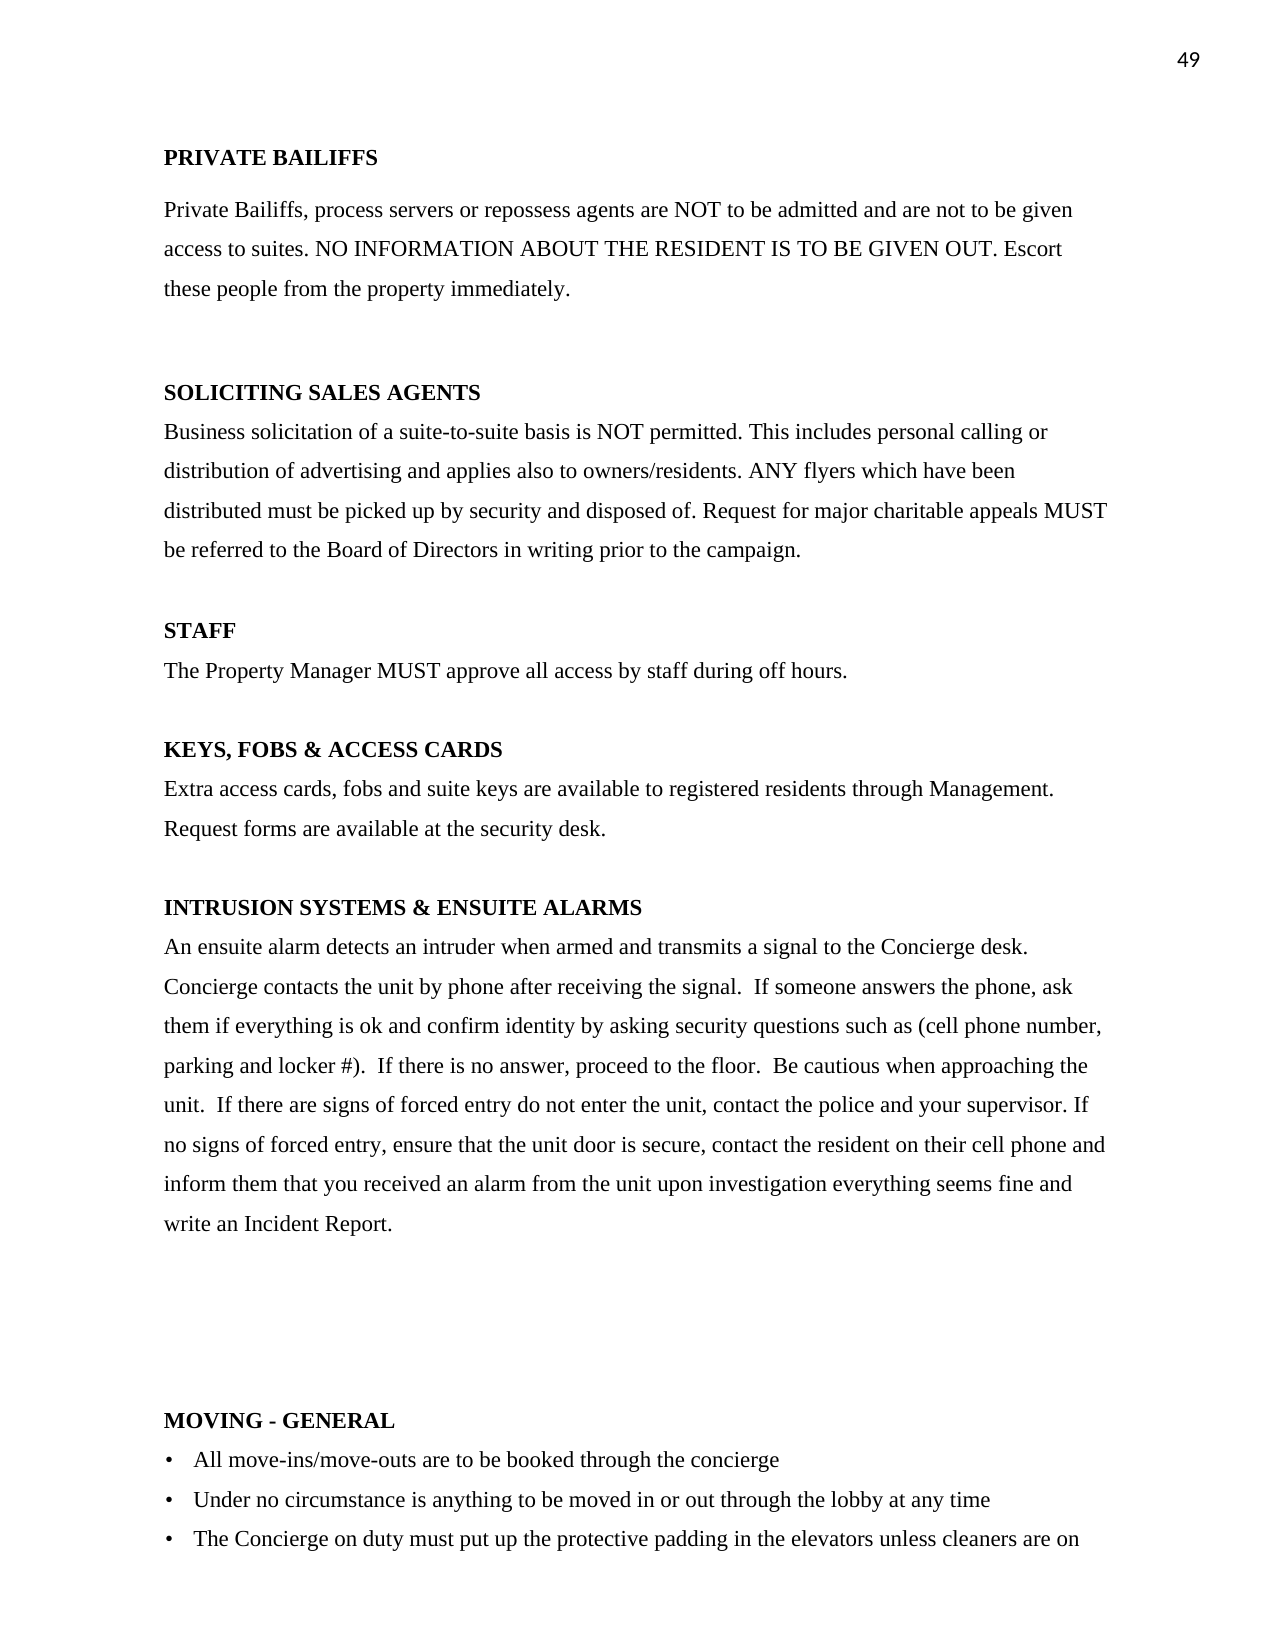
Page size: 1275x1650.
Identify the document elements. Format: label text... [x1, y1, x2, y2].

text The Property Manager MUST approve all access by staff during off hours. [164, 657, 1109, 683]
subtitle MOVING - GENERAL [164, 1407, 1109, 1433]
text Private Bailiffs, process servers or repossess agents are NOT to be admitted and are not to be given access to suites. NO INFORMATION ABOUT THE RESIDENT IS TO BE GIVEN OUT. Escort these people from the property immediately. [164, 196, 1109, 301]
subtitle PRIVATE BAILIFFS [164, 144, 1109, 170]
subtitle INTRUSION SYSTEMS & ENSUITE ALARMS [164, 894, 1109, 920]
text An ensuite alarm detects an intruder when armed and transmits a signal to the Concierge desk. [164, 933, 1109, 959]
text Concierge contacts the unit by phone after receiving the signal. If someone answers the phone, ask them if everything is ok and confirm identity by asking security questions such as (cell phone number, parking and locker #). If there is no answer, proceed to the floor. Be cautious when approaching the unit. If there are signs of forced entry do not enter the unit, contact the police and your supervisor. If no signs of forced entry, ensure that the unit door is secure, contact the resident on their cell phone and inform them that you received an alarm from the unit upon investigation everything seems fine and write an Incident Report. [164, 973, 1109, 1236]
subtitle STAFF [164, 617, 1109, 644]
subtitle SOLICITING SALES AGENTS [164, 379, 1109, 405]
list Under no circumstance is anything to be moved in or out through the lobby at any time [165, 1486, 1109, 1512]
text KEYS, FOBS & ACCESS CARDS Extra access cards, fobs and suite keys are available to registered residents through Management. Request forms are available at the security desk. [164, 736, 1109, 841]
list All move-ins/move-outs are to be booked through the concierge [165, 1446, 1109, 1473]
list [165, 1525, 1109, 1552]
text Business solicitation of a suite-to-suite basis is NOT permitted. This includes personal calling or distribution of advertising and applies also to owners/residents. ANY flyers which have been distributed must be picked up by security and disposed of. Request for major charitable appeals MUST be referred to the Board of Directors in writing prior to the campaign. [164, 418, 1109, 563]
